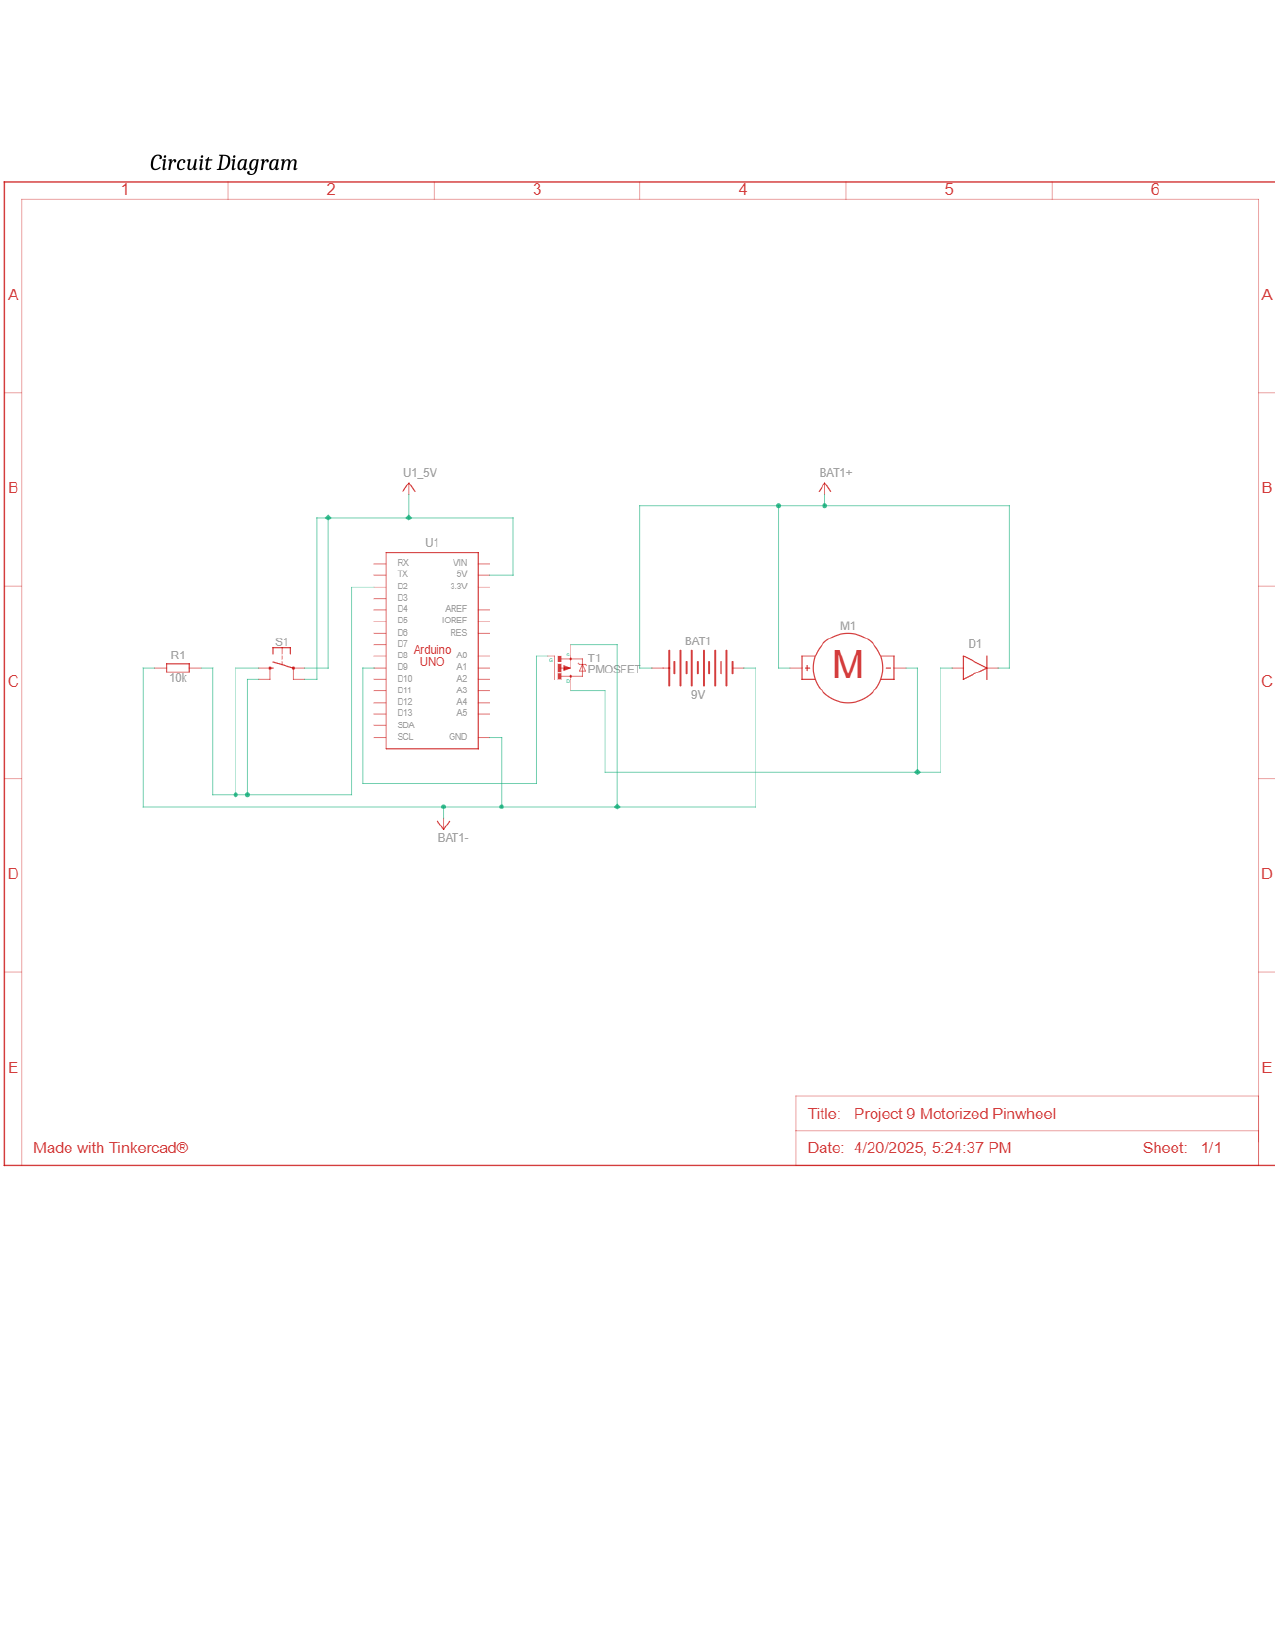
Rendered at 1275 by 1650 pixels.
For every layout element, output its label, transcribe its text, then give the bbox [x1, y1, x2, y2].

text Circuit Diagram [150, 150, 1125, 176]
picture [0, 178, 1275, 1167]
